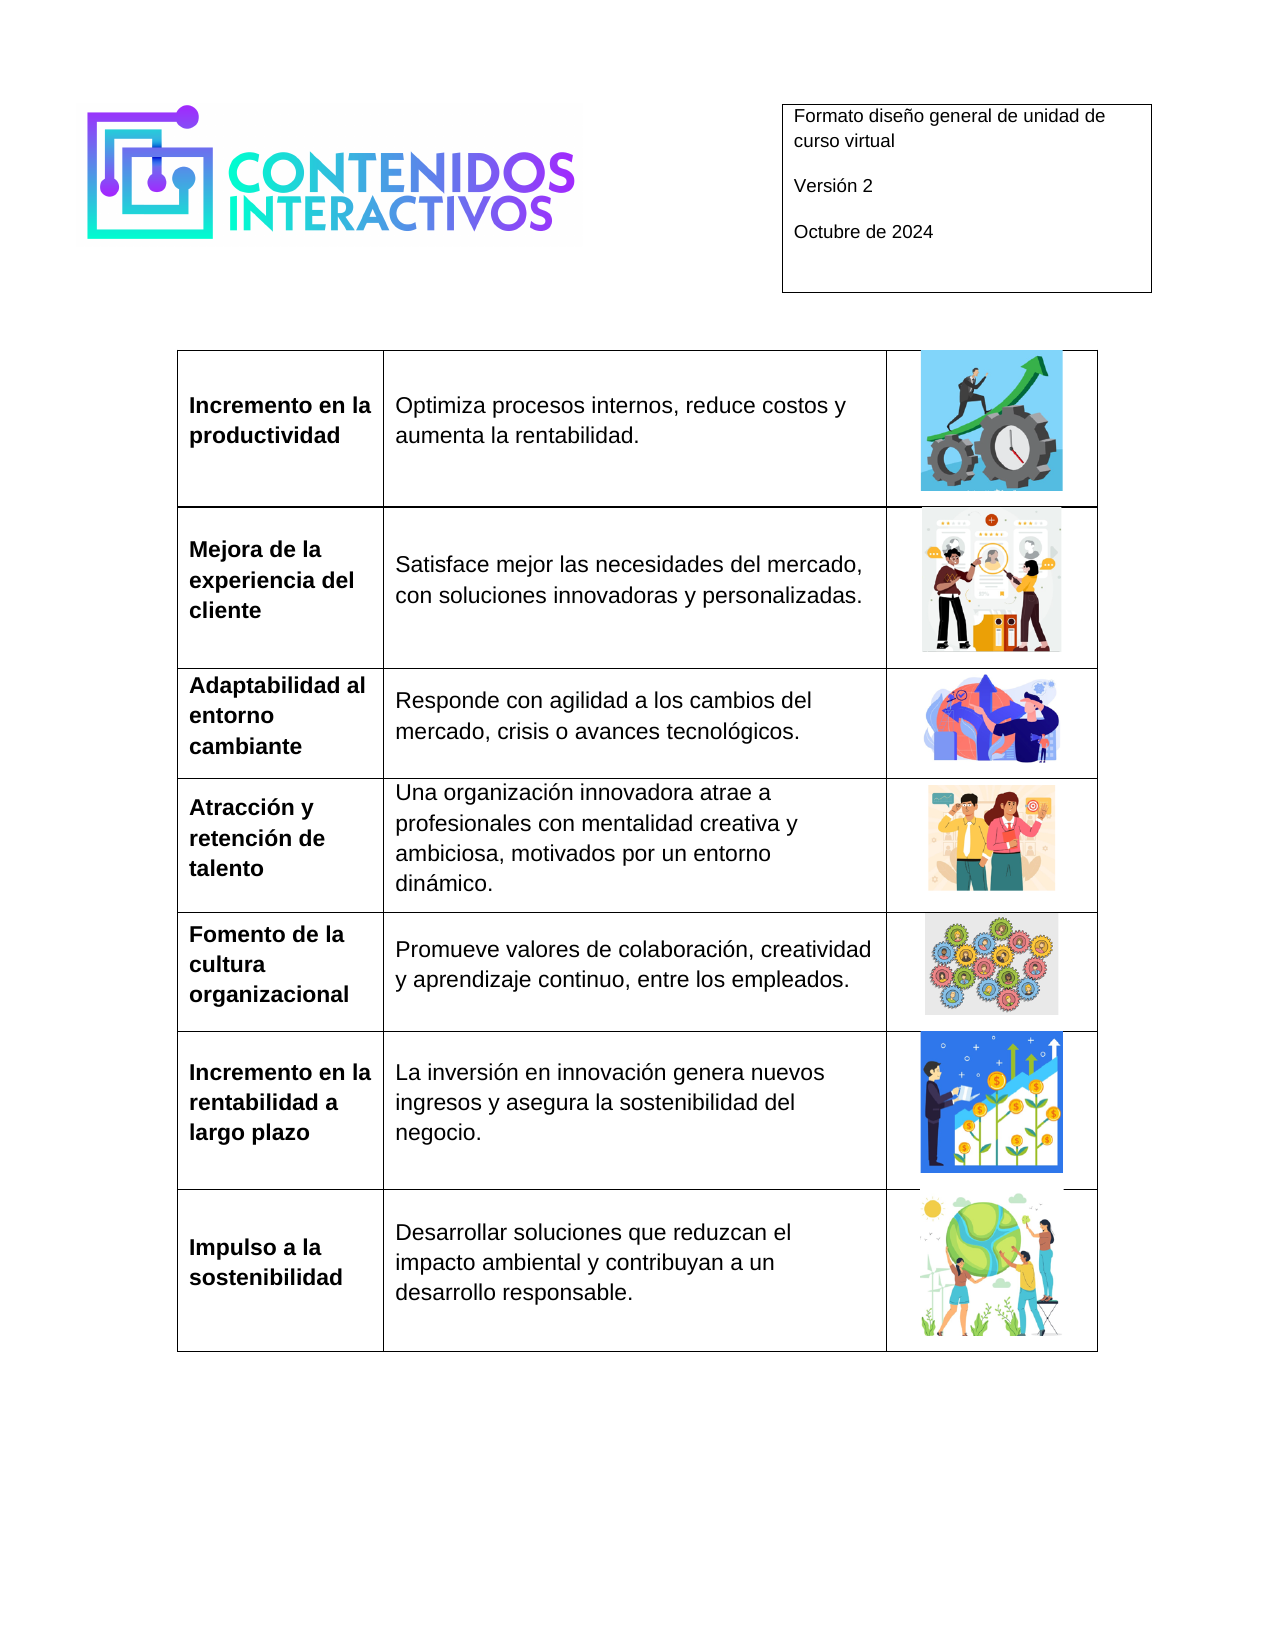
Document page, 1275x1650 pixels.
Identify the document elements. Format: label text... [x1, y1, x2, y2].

picture [920, 350, 1063, 491]
picture [923, 669, 1060, 763]
table_cell [887, 779, 1097, 912]
table_cell [887, 508, 1097, 668]
table_cell Atracción y retención de talento [178, 779, 383, 912]
picture [920, 1031, 1063, 1173]
table_cell Incremento en la rentabilidad a largo plazo [178, 1032, 383, 1189]
table_cell Una organización innovadora atrae a profesionales con mentalidad creativa y ambiciosa, motivados por un entorno dinámico. [384, 779, 886, 912]
table_cell Adaptabilidad al entorno cambiante [178, 669, 383, 778]
table_cell [887, 1032, 1097, 1189]
table_cell Satisface mejor las necesidades del mercado, con soluciones innovadoras y personalizadas. [384, 508, 886, 668]
picture [925, 913, 1059, 1015]
table_cell [887, 1190, 1097, 1351]
table_cell Impulso a la sostenibilidad [178, 1190, 383, 1351]
table_cell [887, 913, 1097, 1031]
picture [920, 1189, 1064, 1336]
table_cell [887, 669, 1097, 778]
picture [928, 785, 1056, 891]
table_cell Responde con agilidad a los cambios del mercado, crisis o avances tecnológicos. [384, 669, 886, 778]
table_cell Desarrollar soluciones que reduzcan el impacto ambiental y contribuyan a un desarrollo responsable. [384, 1190, 886, 1351]
table_cell Optimiza procesos internos, reduce costos y aumenta la rentabilidad. [384, 351, 886, 506]
picture [76, 103, 583, 247]
table_cell [887, 351, 1097, 506]
table_cell La inversión en innovación genera nuevos ingresos y asegura la sostenibilidad del negocio. [384, 1032, 886, 1189]
table_cell Mejora de la experiencia del cliente [178, 508, 383, 668]
table_cell Incremento en la productividad [178, 351, 383, 506]
picture [922, 507, 1062, 652]
table_cell Fomento de la cultura organizacional [178, 913, 383, 1031]
table_cell Promueve valores de colaboración, creatividad y aprendizaje continuo, entre los empleados. [384, 913, 886, 1031]
